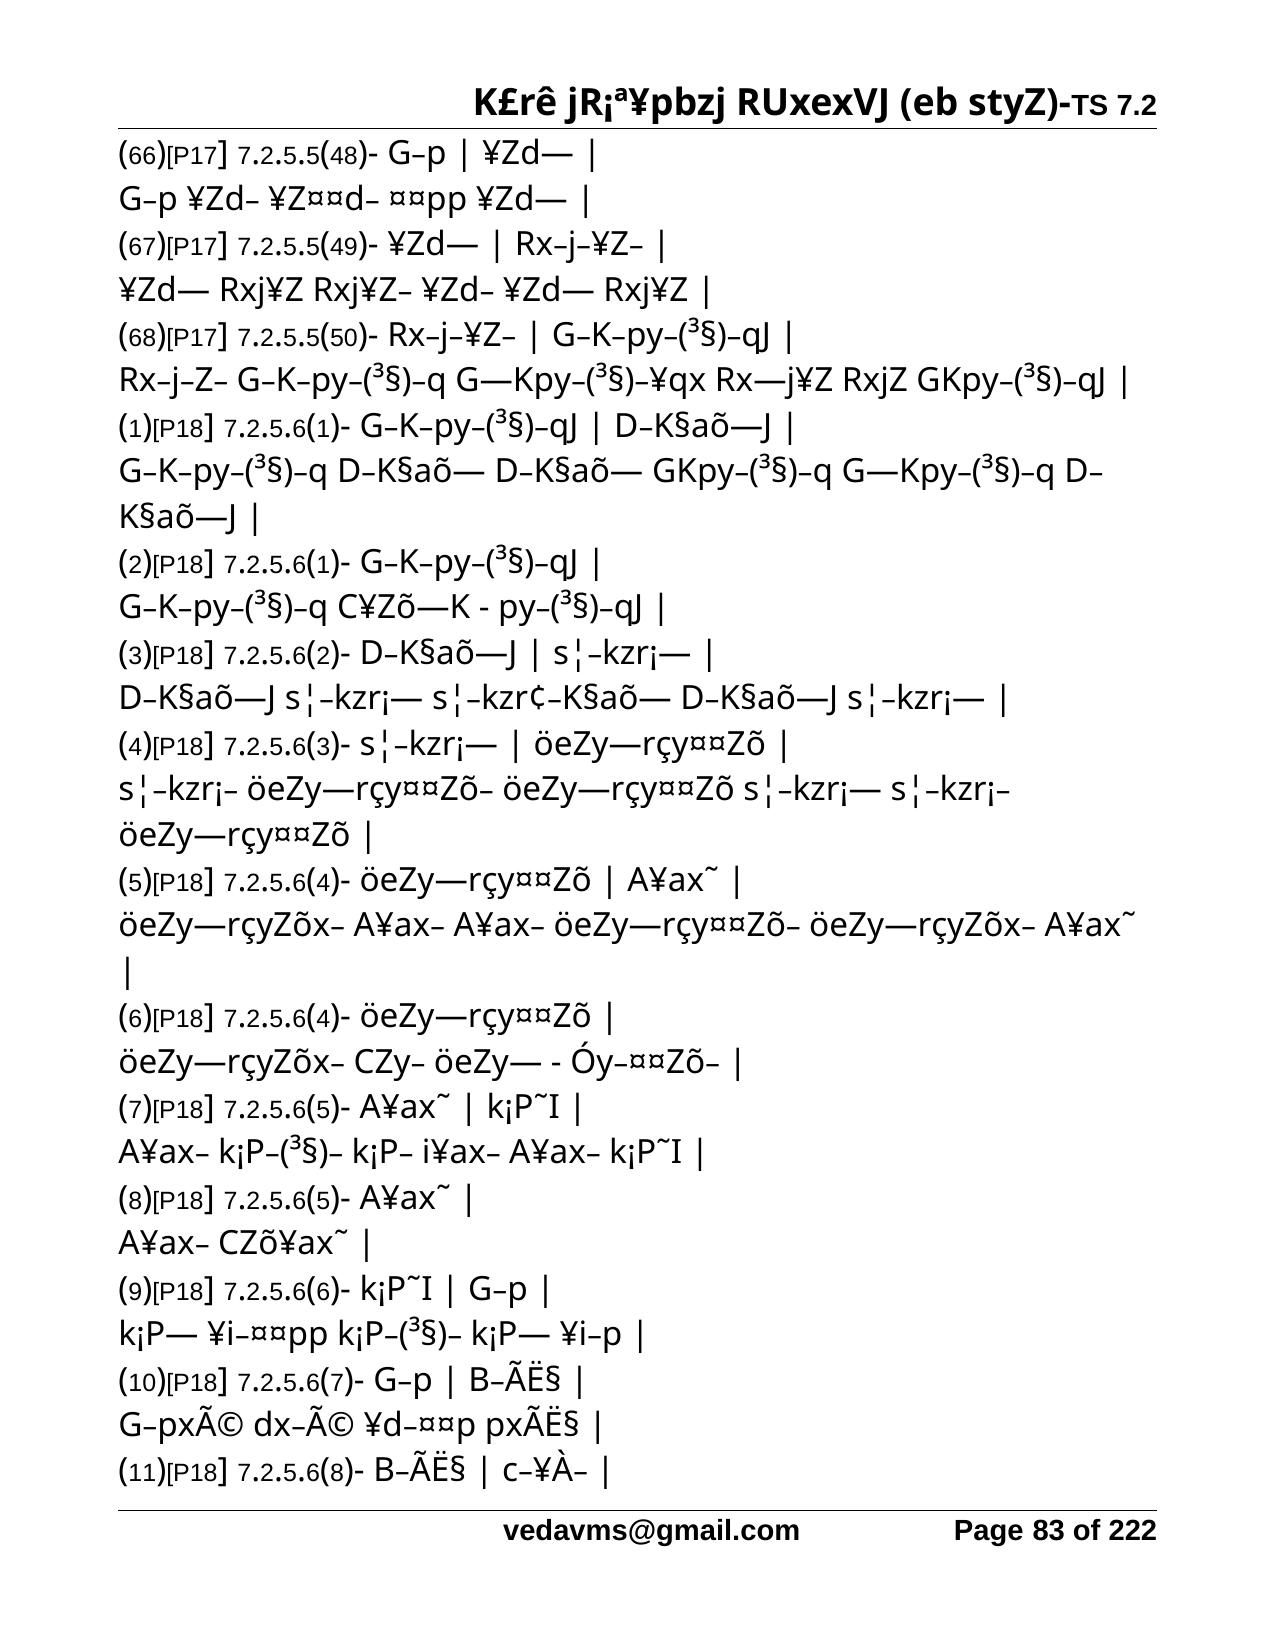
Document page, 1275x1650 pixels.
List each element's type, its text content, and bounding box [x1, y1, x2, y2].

text (8)[P18] 7.2.5.6(5)- A¥ax˜ | [118, 1174, 1157, 1219]
text s¦–kzr¡– öeZy—rçy¤¤Zõ– öeZy—rçy¤¤Zõ s¦–kzr¡— s¦–kzr¡– [118, 765, 1157, 810]
text G–pxÃ© dx–Ã© ¥d–¤¤p pxÃË§ | [118, 1401, 1157, 1446]
text (2)[P18] 7.2.5.6(1)- G–K–py–(³§)–qJ | [118, 538, 1157, 583]
text ¥Zd— Rxj¥Z Rxj¥Z– ¥Zd– ¥Zd— Rxj¥Z | [118, 265, 1157, 311]
text öeZy—rçyZõx– CZy– öeZy— - Óy–¤¤Zõ– | [118, 1037, 1157, 1083]
text (68)[P17] 7.2.5.5(50)- Rx–j–¥Z– | G–K–py–(³§)–qJ | [118, 311, 1157, 356]
text A¥ax– CZõ¥ax˜ | [118, 1219, 1157, 1264]
text Rx–j–Z– G–K–py–(³§)–q G—Kpy–(³§)–¥qx Rx—j¥Z RxjZ GKpy–(³§)–qJ | [118, 356, 1157, 402]
text (3)[P18] 7.2.5.6(2)- D–K§aõ—J | s¦–kzr¡— | [118, 629, 1157, 674]
text (7)[P18] 7.2.5.6(5)- A¥ax˜ | k¡P˜I | [118, 1083, 1157, 1128]
text (1)[P18] 7.2.5.6(1)- G–K–py–(³§)–qJ | D–K§aõ—J | [118, 402, 1157, 447]
text öeZy—rçyZõx– A¥ax– A¥ax– öeZy—rçy¤¤Zõ– öeZy—rçyZõx– A¥ax˜ | [118, 901, 1157, 992]
text (10)[P18] 7.2.5.6(7)- G–p | B–ÃË§ | [118, 1355, 1157, 1401]
text G–K–py–(³§)–q C¥Zõ—K - py–(³§)–qJ | [118, 583, 1157, 629]
text A¥ax– k¡P–(³§)– k¡P– i¥ax– A¥ax– k¡P˜I | [118, 1128, 1157, 1174]
text (5)[P18] 7.2.5.6(4)- öeZy—rçy¤¤Zõ | A¥ax˜ | [118, 856, 1157, 901]
text D–K§aõ—J s¦–kzr¡— s¦–kzr¢–K§aõ— D–K§aõ—J s¦–kzr¡— | [118, 674, 1157, 719]
text (9)[P18] 7.2.5.6(6)- k¡P˜I | G–p | [118, 1264, 1157, 1310]
text (4)[P18] 7.2.5.6(3)- s¦–kzr¡— | öeZy—rçy¤¤Zõ | [118, 719, 1157, 765]
text k¡P— ¥i–¤¤pp k¡P–(³§)– k¡P— ¥i–p | [118, 1310, 1157, 1355]
text G–p ¥Zd– ¥Z¤¤d– ¤¤pp ¥Zd— | [118, 174, 1157, 220]
text (11)[P18] 7.2.5.6(8)- B–ÃË§ | c–¥À– | [118, 1446, 1157, 1492]
text (66)[P17] 7.2.5.5(48)- G–p | ¥Zd— | [118, 129, 1157, 174]
text (6)[P18] 7.2.5.6(4)- öeZy—rçy¤¤Zõ | [118, 992, 1157, 1037]
text G–K–py–(³§)–q D–K§aõ— D–K§aõ— GKpy–(³§)–q G—Kpy–(³§)–q D–K§aõ—J | [118, 447, 1157, 538]
text öeZy—rçy¤¤Zõ | [118, 810, 1157, 856]
text (67)[P17] 7.2.5.5(49)- ¥Zd— | Rx–j–¥Z– | [118, 220, 1157, 265]
